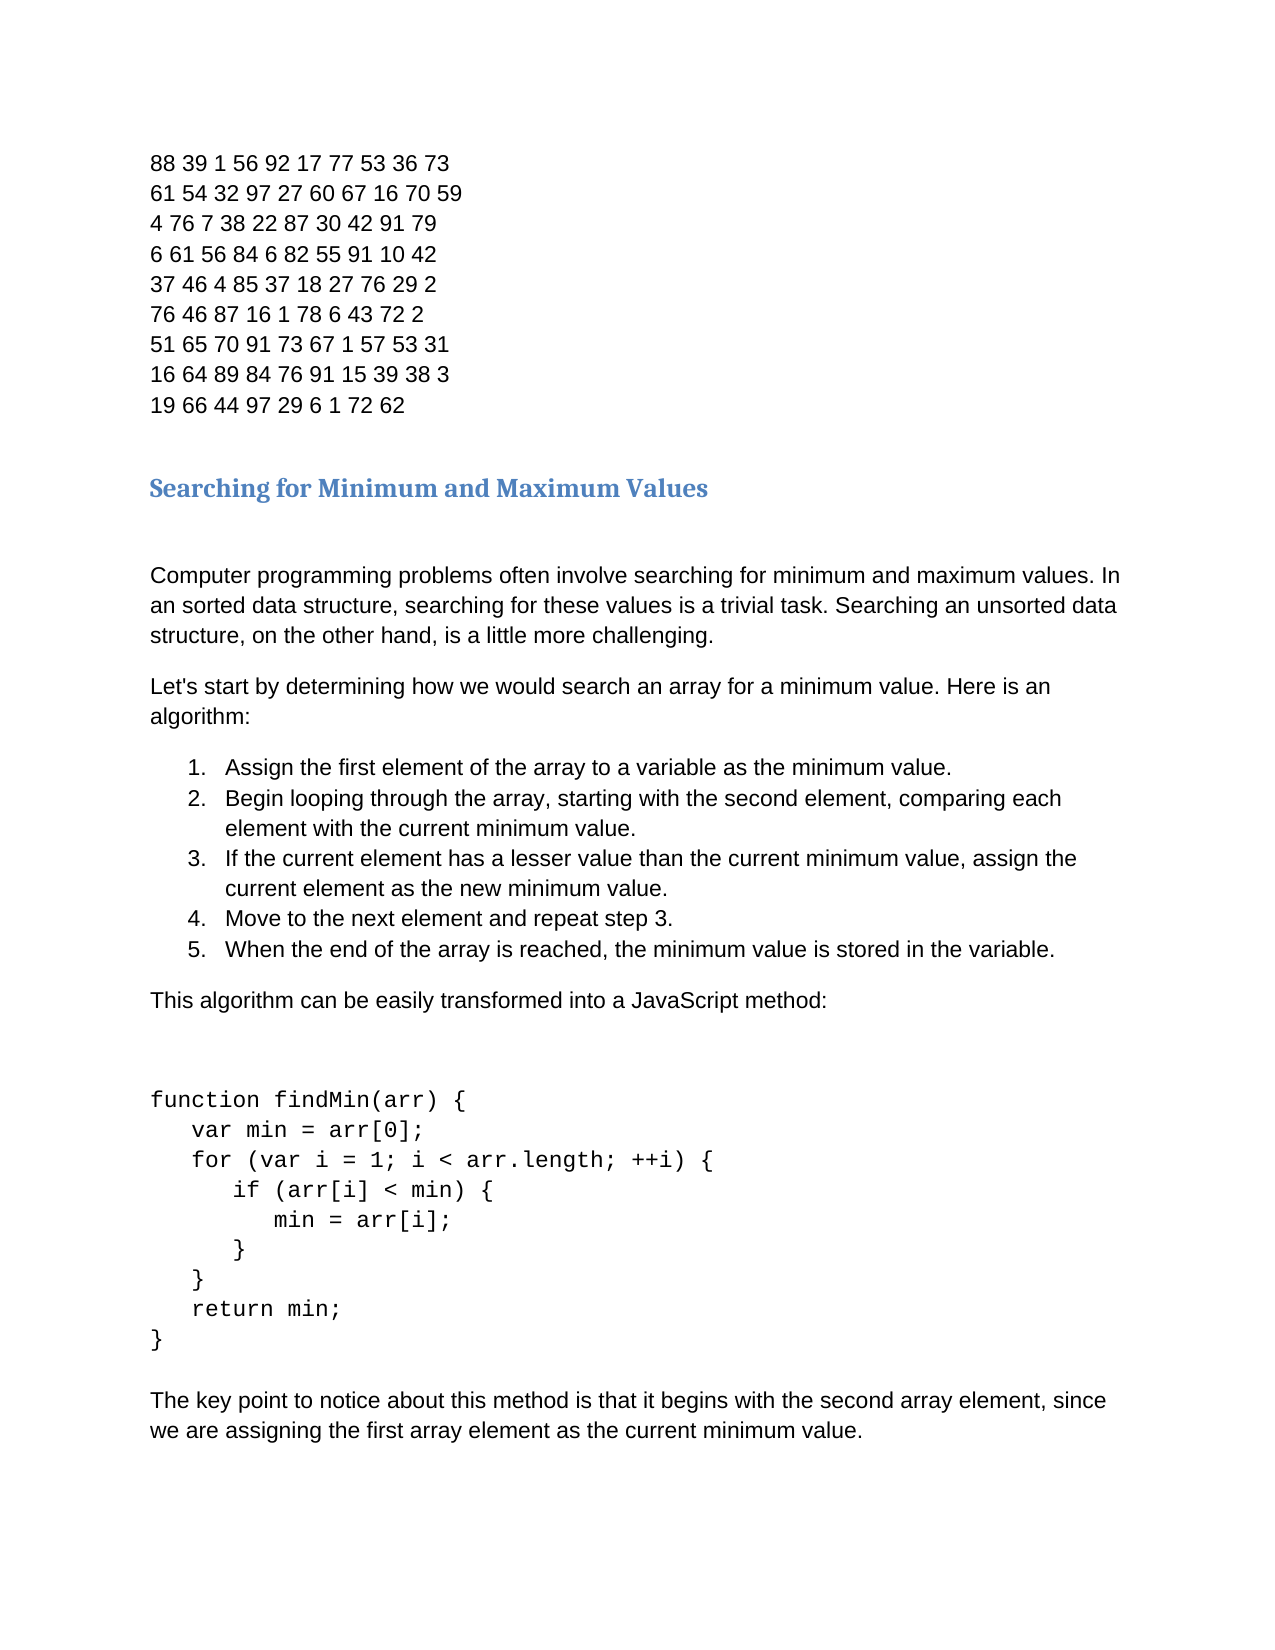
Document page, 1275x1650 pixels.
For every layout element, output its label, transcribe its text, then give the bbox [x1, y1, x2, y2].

text function findMin(arr) { [150, 1089, 1125, 1115]
list When the end of the array is reached, the minimum value is stored in the variable. [187, 936, 1125, 962]
text 6 61 56 84 6 82 55 91 10 42 [150, 241, 1125, 267]
list Move to the next element and repeat step 3. [187, 905, 1125, 932]
list Begin looping through the array, starting with the second element, comparing each element with the current minimum value. [187, 784, 1125, 841]
text 76 46 87 16 1 78 6 43 72 2 [150, 301, 1125, 327]
text 61 54 32 97 27 60 67 16 70 59 [150, 180, 1125, 207]
subtitle Searching for Minimum and Maximum Values [150, 473, 1125, 504]
list If the current element has a lesser value than the current minimum value, assign the current element as the new minimum value. [187, 845, 1125, 902]
text 19 66 44 97 29 6 1 72 62 [150, 392, 1125, 418]
list Assign the first element of the array to a variable as the minimum value. [187, 754, 1125, 781]
text The key point to notice about this method is that it begins with the second array element, since we are assigning the first array element as the current minimum value. [150, 1387, 1125, 1444]
text return min; [150, 1297, 1125, 1323]
text This algorithm can be easily transformed into a JavaScript method: [150, 987, 1125, 1013]
text 16 64 89 84 76 91 15 39 38 3 [150, 361, 1125, 388]
text 4 76 7 38 22 87 30 42 91 79 [150, 210, 1125, 237]
text 88 39 1 56 92 17 77 53 36 73 [150, 150, 1125, 176]
text 37 46 4 85 37 18 27 76 29 2 [150, 271, 1125, 297]
text min = arr[i]; [150, 1208, 1125, 1234]
text Let's start by determining how we would search an array for a minimum value. Here is an algorithm: [150, 673, 1125, 730]
text if (arr[i] < min) { [150, 1178, 1125, 1204]
text var min = arr[0]; [150, 1118, 1125, 1144]
text } [150, 1238, 1125, 1264]
text Computer programming problems often involve searching for minimum and maximum values. In an sorted data structure, searching for these values is a trivial task. Searching an unsorted data structure, on the other hand, is a little more challenging. [150, 562, 1125, 648]
text } [150, 1327, 1125, 1353]
text 51 65 70 91 73 67 1 57 53 31 [150, 331, 1125, 358]
text } [150, 1267, 1125, 1293]
text for (var i = 1; i < arr.length; ++i) { [150, 1148, 1125, 1174]
